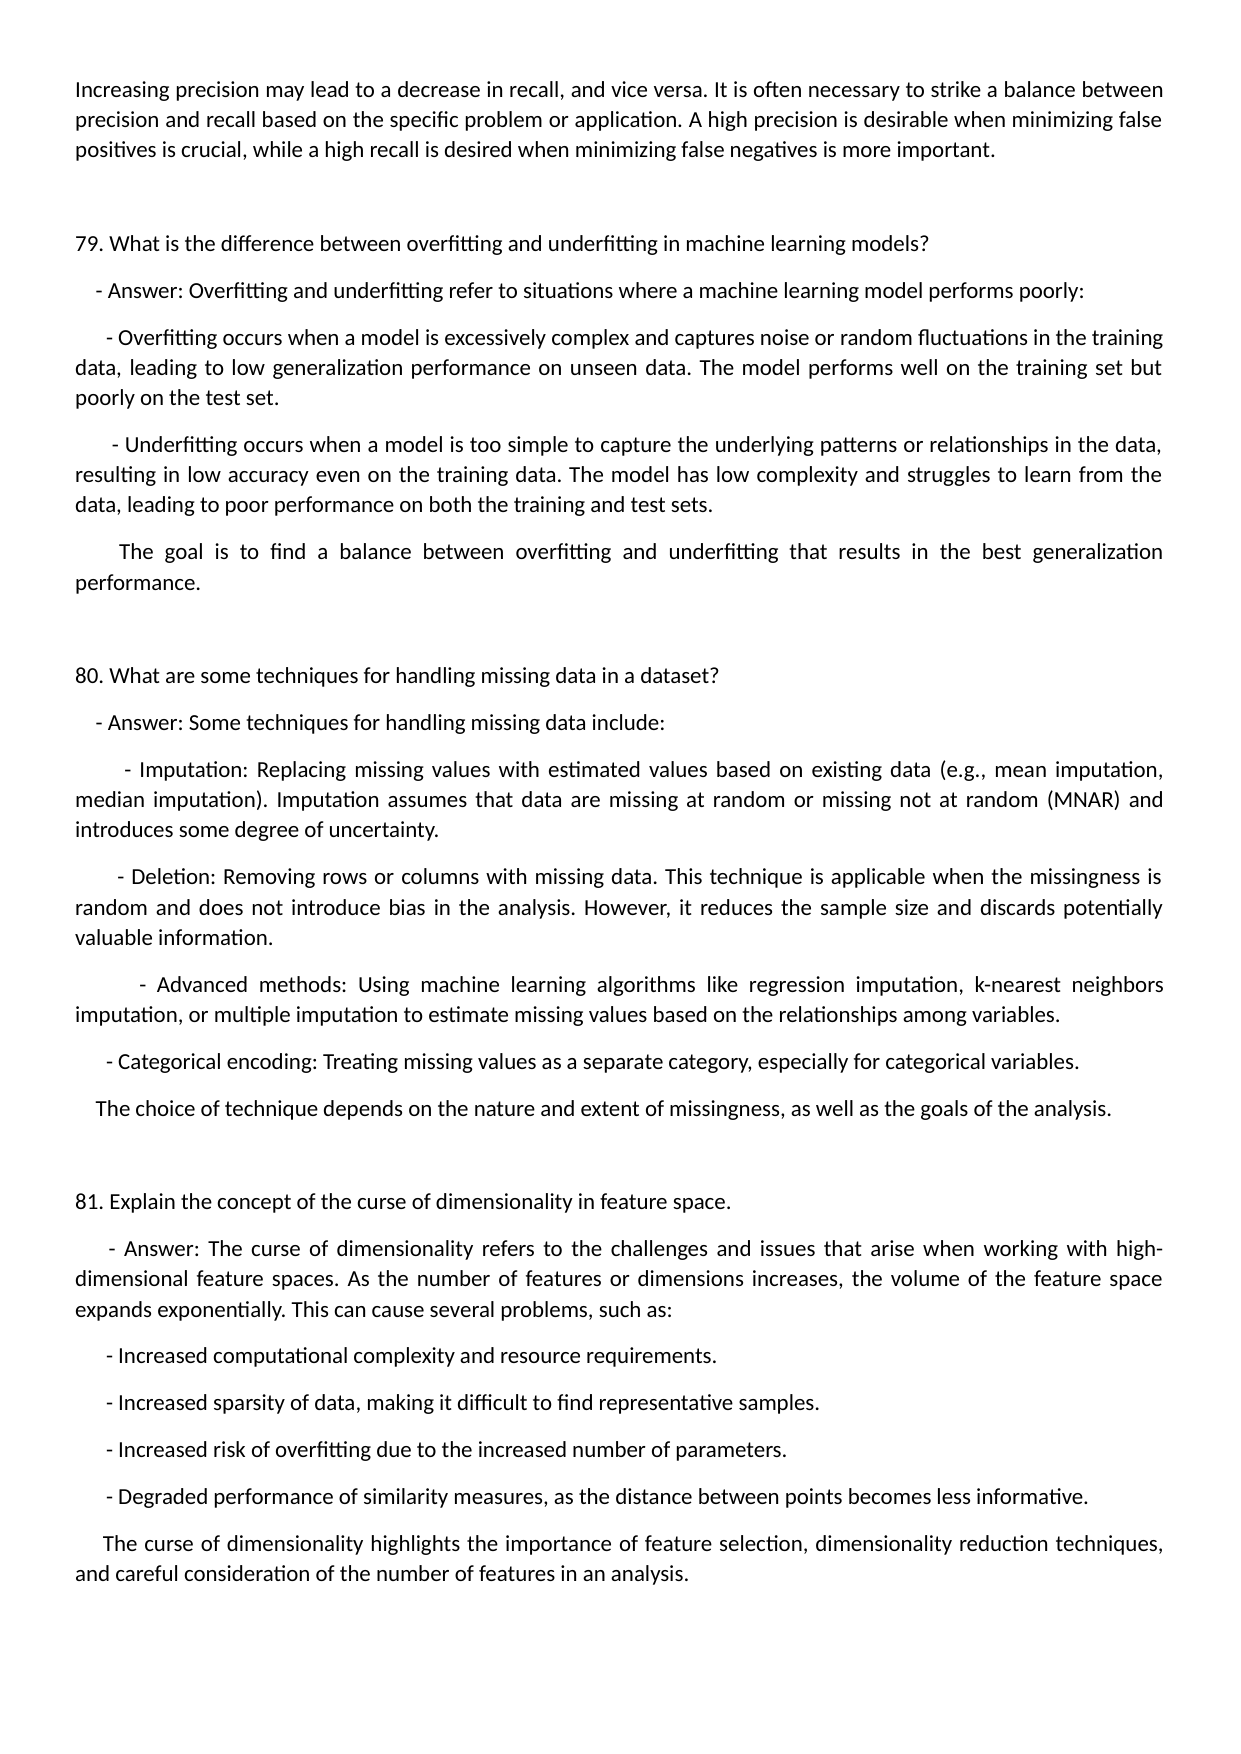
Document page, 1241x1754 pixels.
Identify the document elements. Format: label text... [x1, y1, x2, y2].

text - Answer: Overfitting and underfitting refer to situations where a machine learning model performs poorly: [75, 276, 1165, 304]
text - Answer: The curse of dimensionality refers to the challenges and issues that arise when working with high-dimensional feature spaces. As the number of features or dimensions increases, the volume of the feature space expands exponentially. This can cause several problems, such as: [75, 1234, 1165, 1323]
text - Underfitting occurs when a model is too simple to capture the underlying patterns or relationships in the data, resulting in low accuracy even on the training data. The model has low complexity and struggles to learn from the data, leading to poor performance on both the training and test sets. [75, 430, 1165, 519]
text - Increased sparsity of data, making it difficult to find representative samples. [75, 1388, 1165, 1417]
text - Imputation: Replacing missing values with estimated values based on existing data (e.g., mean imputation, median imputation). Imputation assumes that data are missing at random or missing not at random (MNAR) and introduces some degree of uncertainty. [75, 755, 1165, 844]
text - Increased risk of overfitting due to the increased number of parameters. [75, 1435, 1165, 1463]
text 80. What are some techniques for handling missing data in a dataset? [75, 661, 1165, 689]
text - Answer: Some techniques for handling missing data include: [75, 708, 1165, 736]
text - Increased computational complexity and resource requirements. [75, 1342, 1165, 1370]
text - Degraded performance of similarity measures, as the distance between points becomes less informative. [75, 1482, 1165, 1510]
text The choice of technique depends on the nature and extent of missingness, as well as the goals of the analysis. [75, 1094, 1165, 1122]
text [75, 75, 1165, 163]
text - Categorical encoding: Treating missing values as a separate category, especially for categorical variables. [75, 1047, 1165, 1075]
text 79. What is the difference between overfitting and underfitting in machine learning models? [75, 229, 1165, 257]
text 81. Explain the concept of the curse of dimensionality in feature space. [75, 1187, 1165, 1216]
text The goal is to find a balance between overfitting and underfitting that results in the best generalization performance. [75, 537, 1165, 596]
text - Deletion: Removing rows or columns with missing data. This technique is applicable when the missingness is random and does not introduce bias in the analysis. However, it reduces the sample size and discards potentially valuable information. [75, 862, 1165, 951]
text - Overfitting occurs when a model is excessively complex and captures noise or random fluctuations in the training data, leading to low generalization performance on unseen data. The model performs well on the training set but poorly on the test set. [75, 323, 1165, 411]
text - Advanced methods: Using machine learning algorithms like regression imputation, k-nearest neighbors imputation, or multiple imputation to estimate missing values based on the relationships among variables. [75, 970, 1165, 1028]
text The curse of dimensionality highlights the importance of feature selection, dimensionality reduction techniques, and careful consideration of the number of features in an analysis. [75, 1529, 1165, 1587]
